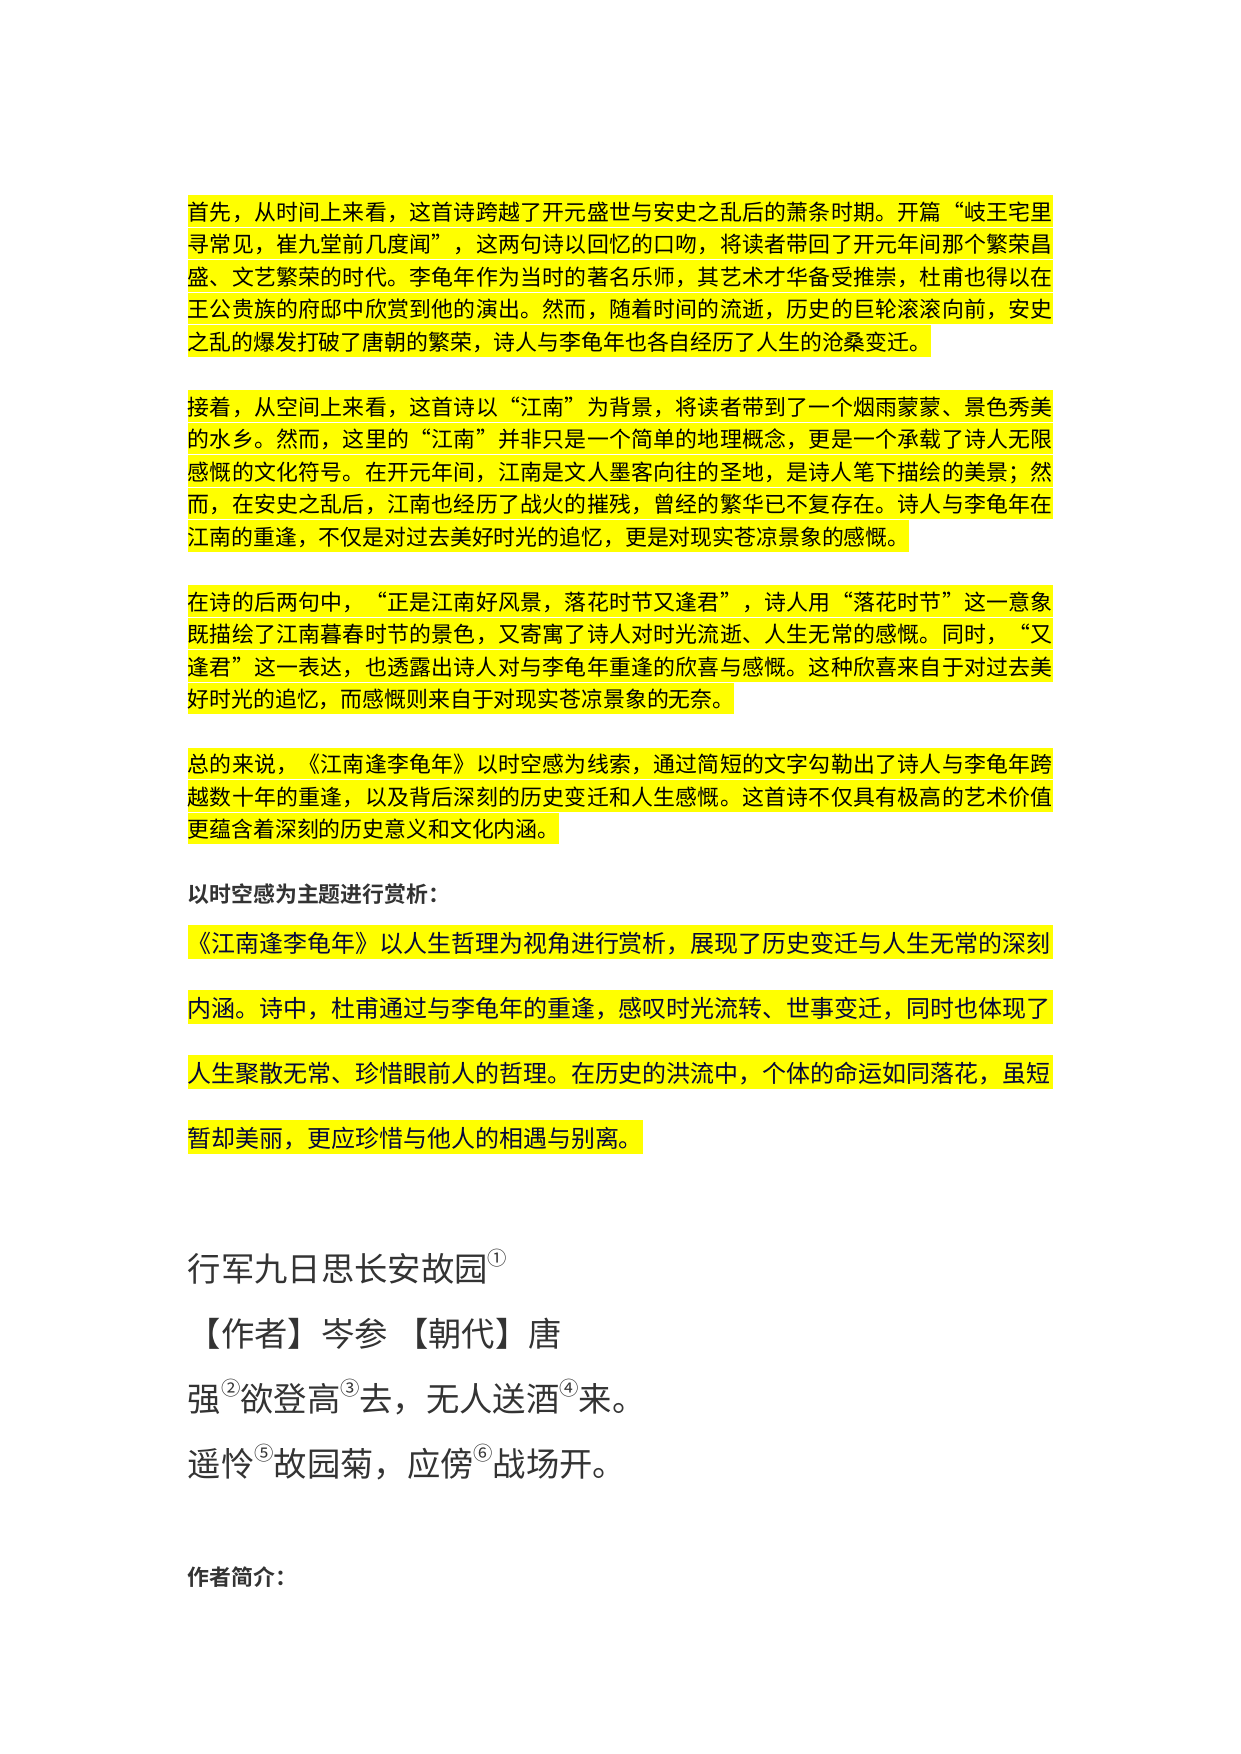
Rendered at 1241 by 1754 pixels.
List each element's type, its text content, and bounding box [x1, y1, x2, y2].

text 首先，从时间上来看，这首诗跨越了开元盛世与安史之乱后的萧条时期。开篇“岐王宅里寻常见，崔九堂前几度闻”，这两句诗以回忆的口吻，将读者带回了开元年间那个繁荣昌盛、文艺繁荣的时代。李龟年作为当时的著名乐师，其艺术才华备受推崇，杜甫也得以在王公贵族的府邸中欣赏到他的演出。然而，随着时间的流逝，历史的巨轮滚滚向前，安史之乱的爆发打破了唐朝的繁荣，诗人与李龟年也各自经历了人生的沧桑变迁。 [187, 194, 1053, 357]
text 总的来说，《江南逢李龟年》以时空感为线索，通过简短的文字勾勒出了诗人与李龟年跨越数十年的重逢，以及背后深刻的历史变迁和人生感慨。这首诗不仅具有极高的艺术价值，更蕴含着深刻的历史意义和文化内涵。 [187, 747, 1053, 844]
text 行军九日思长安故园① [187, 1234, 1053, 1299]
text 强②欲登高③去，无人送酒④来。 [187, 1364, 1053, 1429]
text 作者简介： [187, 1559, 1053, 1592]
text 在诗的后两句中，“正是江南好风景，落花时节又逢君”，诗人用“落花时节”这一意象，既描绘了江南暮春时节的景色，又寄寓了诗人对时光流逝、人生无常的感慨。同时，“又逢君”这一表达，也透露出诗人对与李龟年重逢的欣喜与感慨。这种欣喜来自于对过去美好时光的追忆，而感慨则来自于对现实苍凉景象的无奈。 [187, 584, 1053, 714]
text 遥怜⑤故园菊，应傍⑥战场开。 [187, 1429, 1053, 1494]
text 以时空感为主题进行赏析： [187, 877, 1053, 909]
text 【作者】岑参 【朝代】唐 [187, 1299, 1053, 1364]
text 接着，从空间上来看，这首诗以“江南”为背景，将读者带到了一个烟雨蒙蒙、景色秀美的水乡。然而，这里的“江南”并非只是一个简单的地理概念，更是一个承载了诗人无限感慨的文化符号。在开元年间，江南是文人墨客向往的圣地，是诗人笔下描绘的美景；然而，在安史之乱后，江南也经历了战火的摧残，曾经的繁华已不复存在。诗人与李龟年在江南的重逢，不仅是对过去美好时光的追忆，更是对现实苍凉景象的感慨。 [187, 389, 1053, 552]
text 《江南逢李龟年》以人生哲理为视角进行赏析，展现了历史变迁与人生无常的深刻内涵。诗中，杜甫通过与李龟年的重逢，感叹时光流转、世事变迁，同时也体现了人生聚散无常、珍惜眼前人的哲理。在历史的洪流中，个体的命运如同落花，虽短暂却美丽，更应珍惜与他人的相遇与别离。 [187, 909, 1053, 1169]
